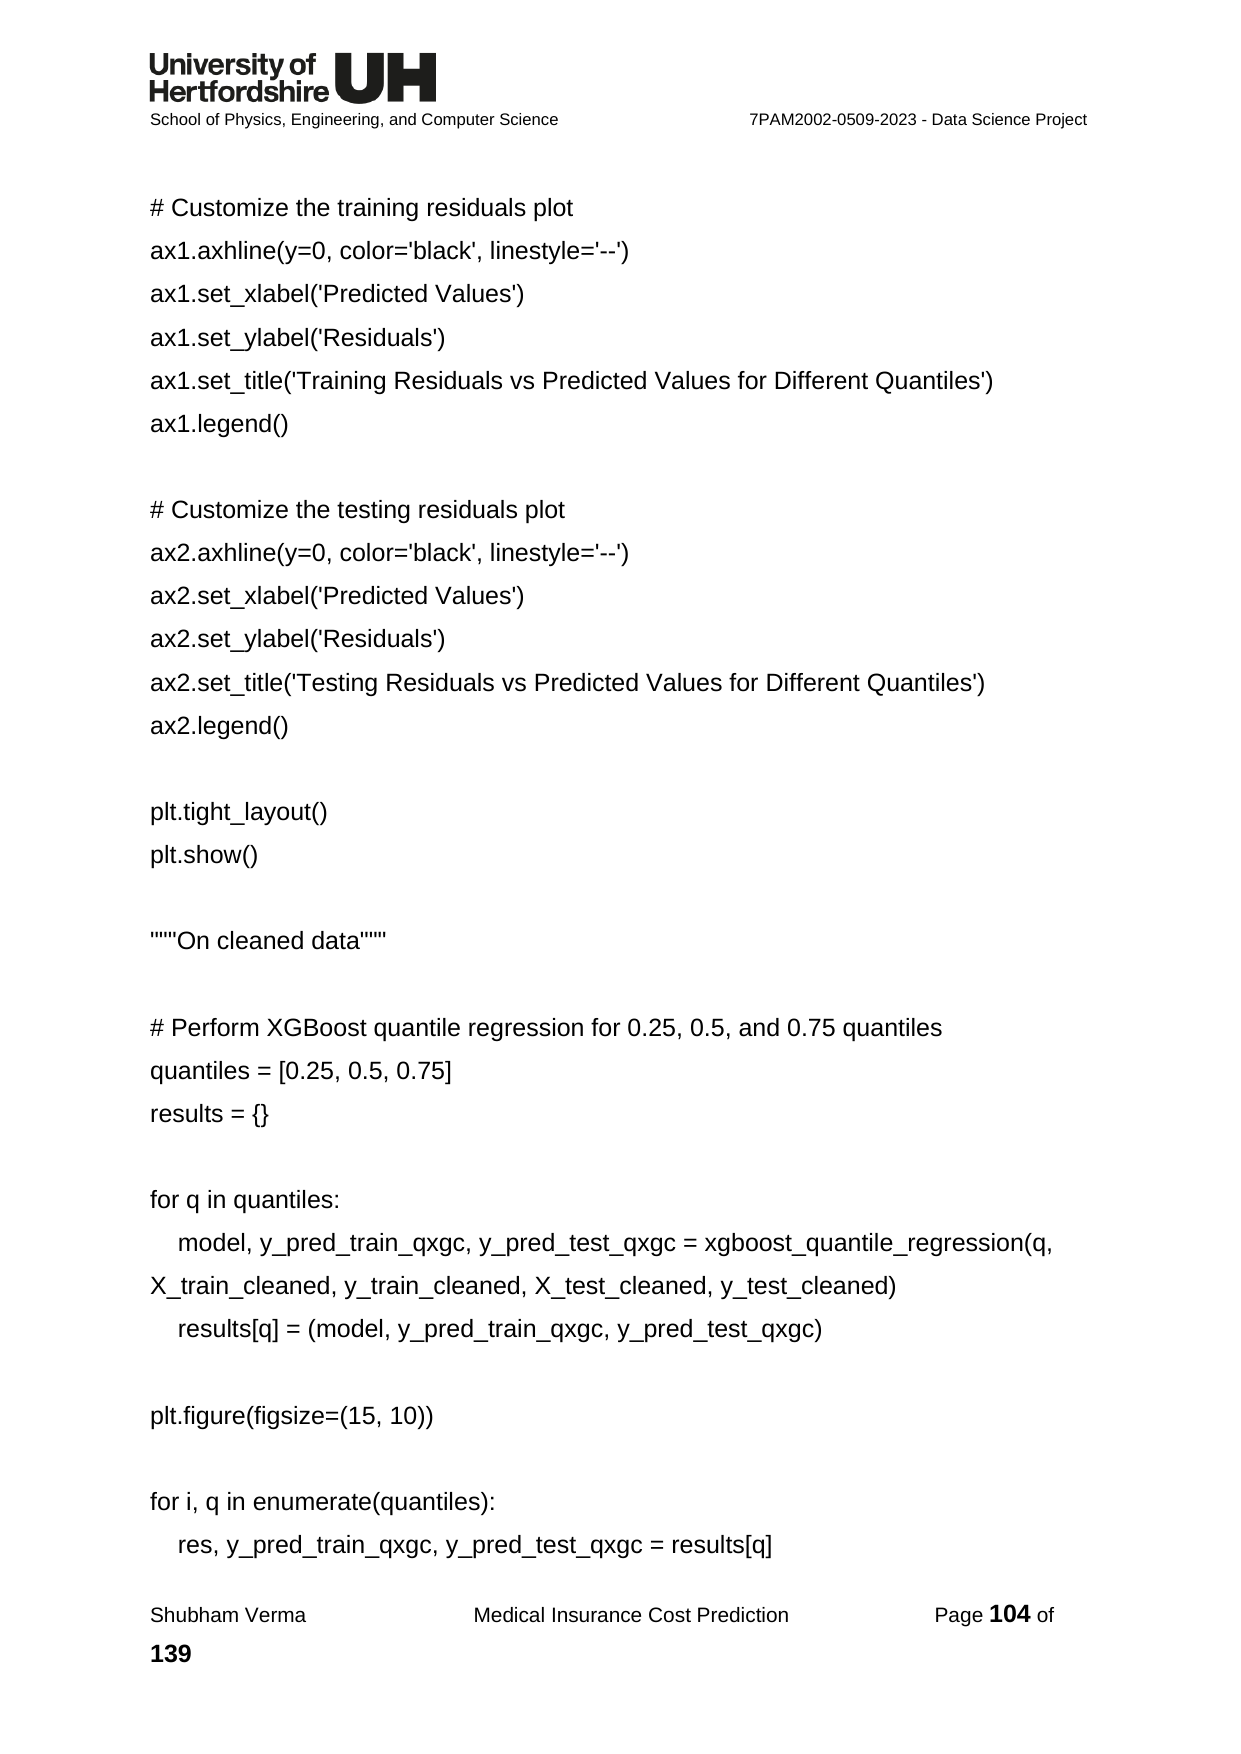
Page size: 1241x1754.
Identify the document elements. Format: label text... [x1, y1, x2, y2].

text ax2.legend() [150, 711, 1090, 739]
text ax1.legend() [150, 409, 1090, 437]
text # Customize the testing residuals plot [150, 495, 1090, 524]
text # Customize the training residuals plot [150, 193, 1090, 222]
text plt.figure(figsize=(15, 10)) [150, 1401, 1090, 1429]
text ax2.set_title('Testing Residuals vs Predicted Values for Different Quantiles') [150, 667, 1090, 696]
text ax2.set_xlabel('Predicted Values') [150, 581, 1090, 610]
text results[q] = (model, y_pred_train_qxgc, y_pred_test_qxgc) [150, 1314, 1090, 1343]
text ax1.set_xlabel('Predicted Values') [150, 279, 1090, 308]
text for i, q in enumerate(quantiles): [150, 1487, 1090, 1516]
text results = {} [150, 1099, 1090, 1127]
text ax1.set_title('Training Residuals vs Predicted Values for Different Quantiles') [150, 366, 1090, 394]
text quantiles = [0.25, 0.5, 0.75] [150, 1056, 1090, 1084]
text plt.show() [150, 840, 1090, 869]
text """On cleaned data""" [150, 926, 1090, 955]
text res, y_pred_train_qxgc, y_pred_test_qxgc = results[q] [150, 1530, 1090, 1559]
text for q in quantiles: [150, 1185, 1090, 1214]
text plt.tight_layout() [150, 797, 1090, 826]
picture [147, 49, 437, 105]
text ax2.axhline(y=0, color='black', linestyle='--') [150, 538, 1090, 567]
text model, y_pred_train_qxgc, y_pred_test_qxgc = xgboost_quantile_regression(q, X_train_cleaned, y_train_cleaned, X_test_cleaned, y_test_cleaned) [150, 1228, 1090, 1300]
text ax1.set_ylabel('Residuals') [150, 322, 1090, 351]
text # Perform XGBoost quantile regression for 0.25, 0.5, and 0.75 quantiles [150, 1012, 1090, 1041]
text ax2.set_ylabel('Residuals') [150, 624, 1090, 653]
text ax1.axhline(y=0, color='black', linestyle='--') [150, 236, 1090, 265]
